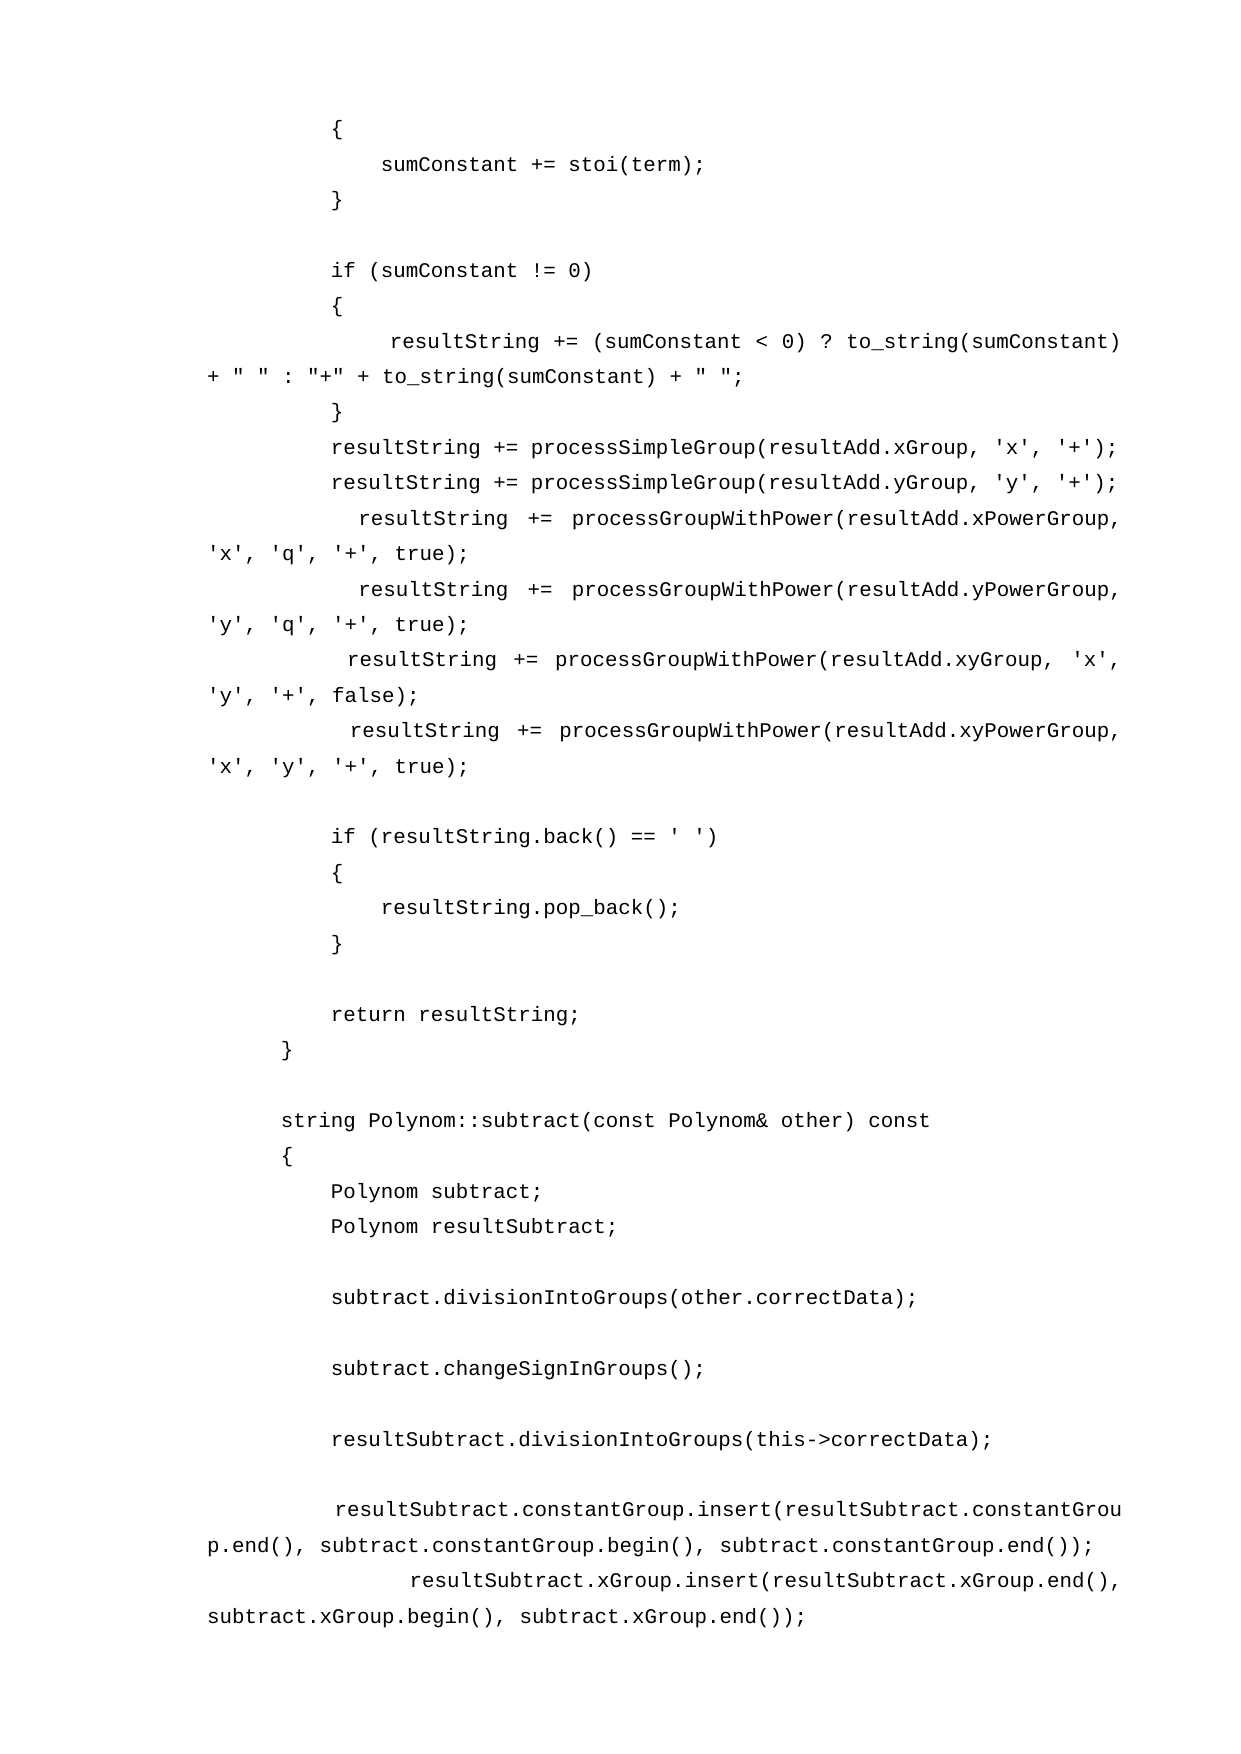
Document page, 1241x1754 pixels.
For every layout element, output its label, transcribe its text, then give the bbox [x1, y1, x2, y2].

text resultString += (sumConstant < 0) ? to_string(sumConstant) + " " : "+" + to_string(sumConstant) + " "; [207, 331, 1122, 390]
text resultSubtract.constantGroup.insert(resultSubtract.constantGroup.end(), subtract.constantGroup.begin(), subtract.constantGroup.end()); [207, 1499, 1122, 1558]
text { [207, 1145, 1122, 1169]
text sumConstant += stoi(term); [207, 153, 1122, 177]
text resultSubtract.xGroup.insert(resultSubtract.xGroup.end(), subtract.xGroup.begin(), subtract.xGroup.end()); [207, 1570, 1122, 1629]
text { [207, 118, 1122, 142]
text string Polynom::subtract(const Polynom& other) const [207, 1110, 1122, 1133]
text } [207, 401, 1122, 425]
text return resultString; [207, 1003, 1122, 1027]
text if (resultString.back() == ' ') [207, 826, 1122, 850]
text } [207, 1039, 1122, 1063]
text { [207, 295, 1122, 319]
text resultString += processGroupWithPower(resultAdd.xyPowerGroup, 'x', 'y', '+', true); [207, 720, 1122, 779]
text Polynom resultSubtract; [207, 1216, 1122, 1240]
text resultString += processGroupWithPower(resultAdd.yPowerGroup, 'y', 'q', '+', true); [207, 578, 1122, 638]
text resultSubtract.divisionIntoGroups(this->correctData); [207, 1428, 1122, 1452]
text subtract.divisionIntoGroups(other.correctData); [207, 1287, 1122, 1311]
text if (sumConstant != 0) [207, 260, 1122, 283]
text resultString += processSimpleGroup(resultAdd.xGroup, 'x', '+'); [207, 437, 1122, 461]
text resultString += processGroupWithPower(resultAdd.xyGroup, 'x', 'y', '+', false); [207, 649, 1122, 708]
text subtract.changeSignInGroups(); [207, 1358, 1122, 1381]
text resultString.pop_back(); [207, 897, 1122, 921]
text } [207, 933, 1122, 956]
text { [207, 862, 1122, 886]
text resultString += processGroupWithPower(resultAdd.xPowerGroup, 'x', 'q', '+', true); [207, 508, 1122, 567]
text Polynom subtract; [207, 1181, 1122, 1204]
text resultString += processSimpleGroup(resultAdd.yGroup, 'y', '+'); [207, 472, 1122, 496]
text } [207, 189, 1122, 213]
